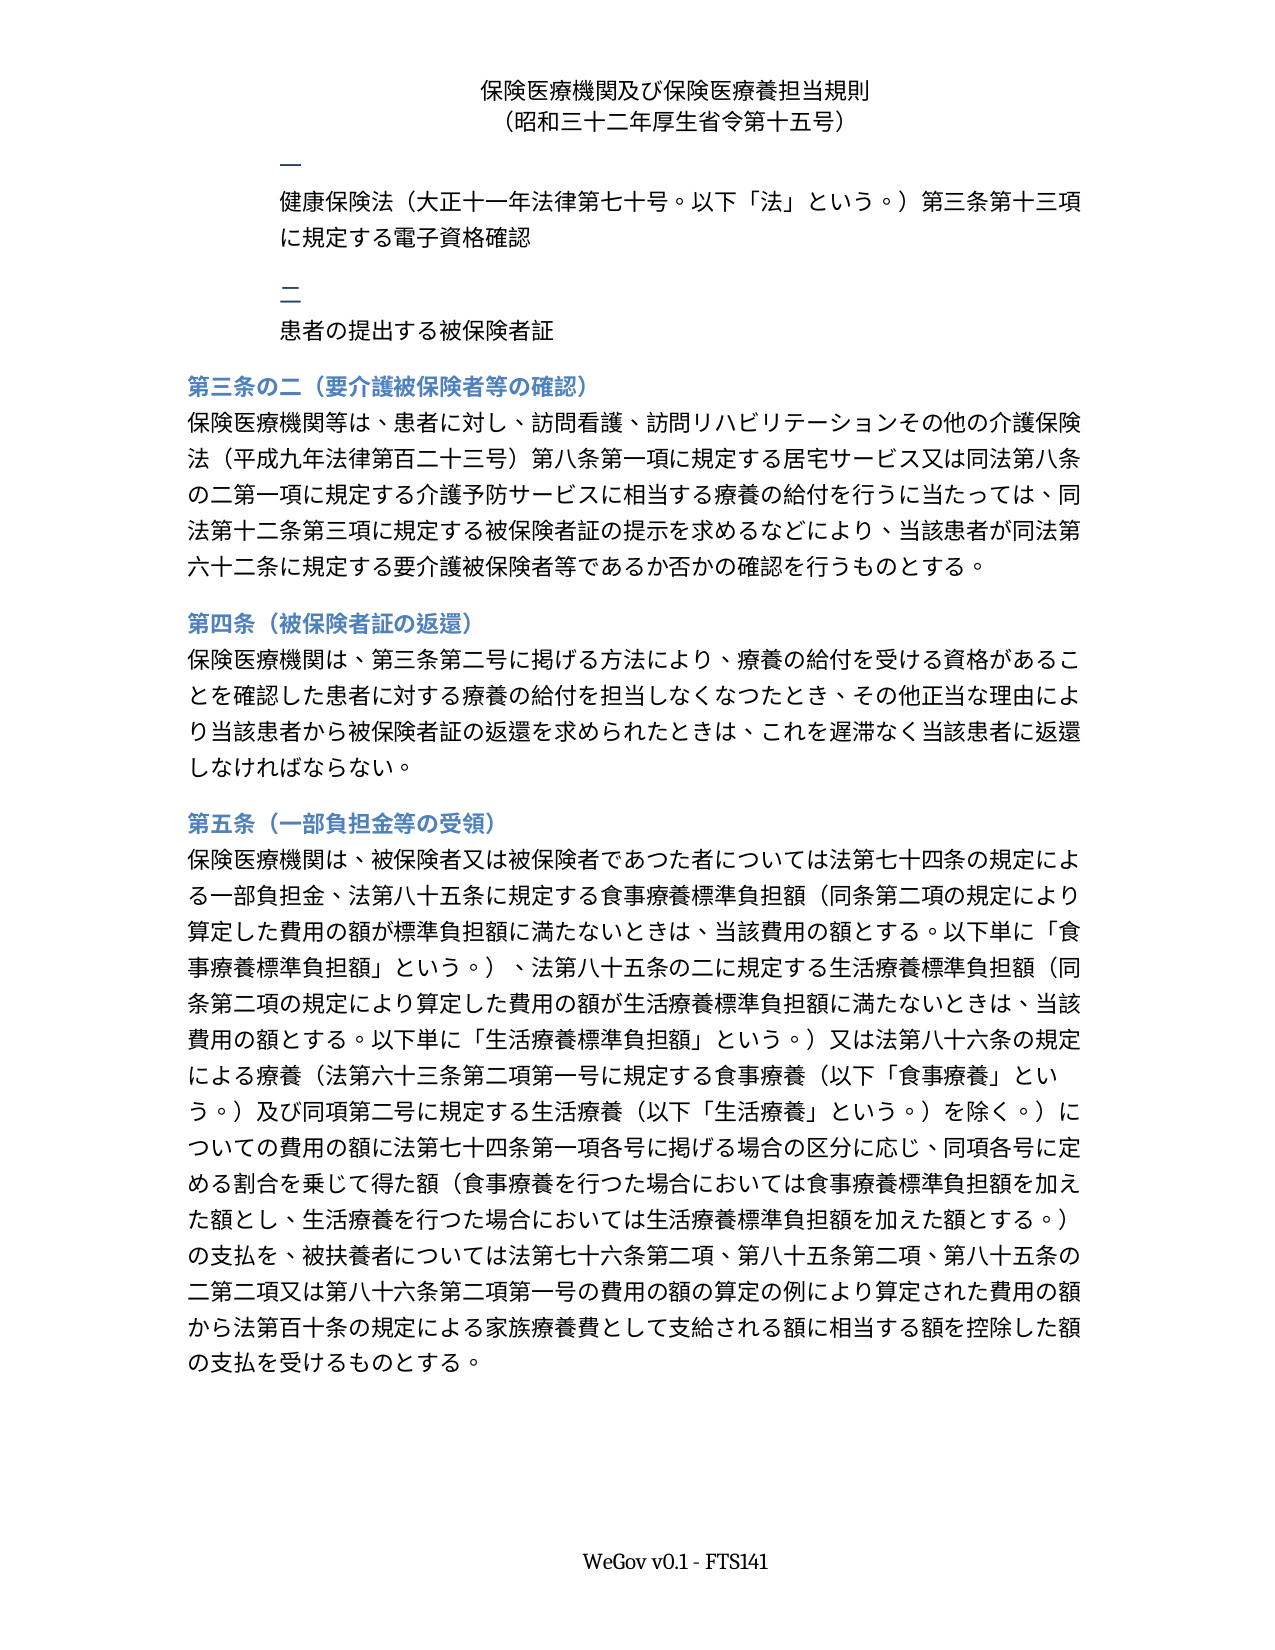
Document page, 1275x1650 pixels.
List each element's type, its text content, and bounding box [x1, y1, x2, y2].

text 健康保険法（大正十一年法律第七十号。以下「法」という。）第三条第十三項に規定する電子資格確認 [279, 186, 1087, 253]
text 保険医療機関は、被保険者又は被保険者であつた者については法第七十四条の規定による一部負担金、法第八十五条に規定する食事療養標準負担額（同条第二項の規定により算定した費用の額が標準負担額に満たないときは、当該費用の額とする。以下単に「食事療養標準負担額」という。）、法第八十五条の二に規定する生活療養標準負担額（同条第二項の規定により算定した費用の額が生活療養標準負担額に満たないときは、当該費用の額とする。以下単に「生活療養標準負担額」という。）又は法第八十六条の規定による療養（法第六十三条第二項第一号に規定する食事療養（以下「食事療養」という。）及び同項第二号に規定する生活療養（以下「生活療養」という。）を除く。）についての費用の額に法第七十四条第一項各号に掲げる場合の区分に応じ、同項各号に定める割合を乗じて得た額（食事療養を行つた場合においては食事療養標準負担額を加えた額とし、生活療養を行つた場合においては生活療養標準負担額を加えた額とする。）の支払を、被扶養者については法第七十六条第二項、第八十五条第二項、第八十五条の二第二項又は第八十六条第二項第一号の費用の額の算定の例により算定された費用の額から法第百十条の規定による家族療養費として支給される額に相当する額を控除した額の支払を受けるものとする。 [187, 844, 1087, 1379]
subtitle 第三条の二（要介護被保険者等の確認） [187, 371, 1087, 403]
subtitle 二 [279, 279, 1087, 310]
subtitle 第五条（一部負担金等の受領） [187, 808, 1087, 839]
text 保険医療機関は、第三条第二号に掲げる方法により、療養の給付を受ける資格があることを確認した患者に対する療養の給付を担当しなくなつたとき、その他正当な理由により当該患者から被保険者証の返還を求められたときは、これを遅滞なく当該患者に返還しなければならない。 [187, 644, 1087, 783]
subtitle 第四条（被保険者証の返還） [187, 608, 1087, 639]
text 患者の提出する被保険者証 [279, 314, 1087, 346]
subtitle 一 [279, 150, 1087, 181]
text 保険医療機関等は、患者に対し、訪問看護、訪問リハビリテーションその他の介護保険法（平成九年法律第百二十三号）第八条第一項に規定する居宅サービス又は同法第八条の二第一項に規定する介護予防サービスに相当する療養の給付を行うに当たっては、同法第十二条第三項に規定する被保険者証の提示を求めるなどにより、当該患者が同法第六十二条に規定する要介護被保険者等であるか否かの確認を行うものとする。 [187, 407, 1087, 582]
